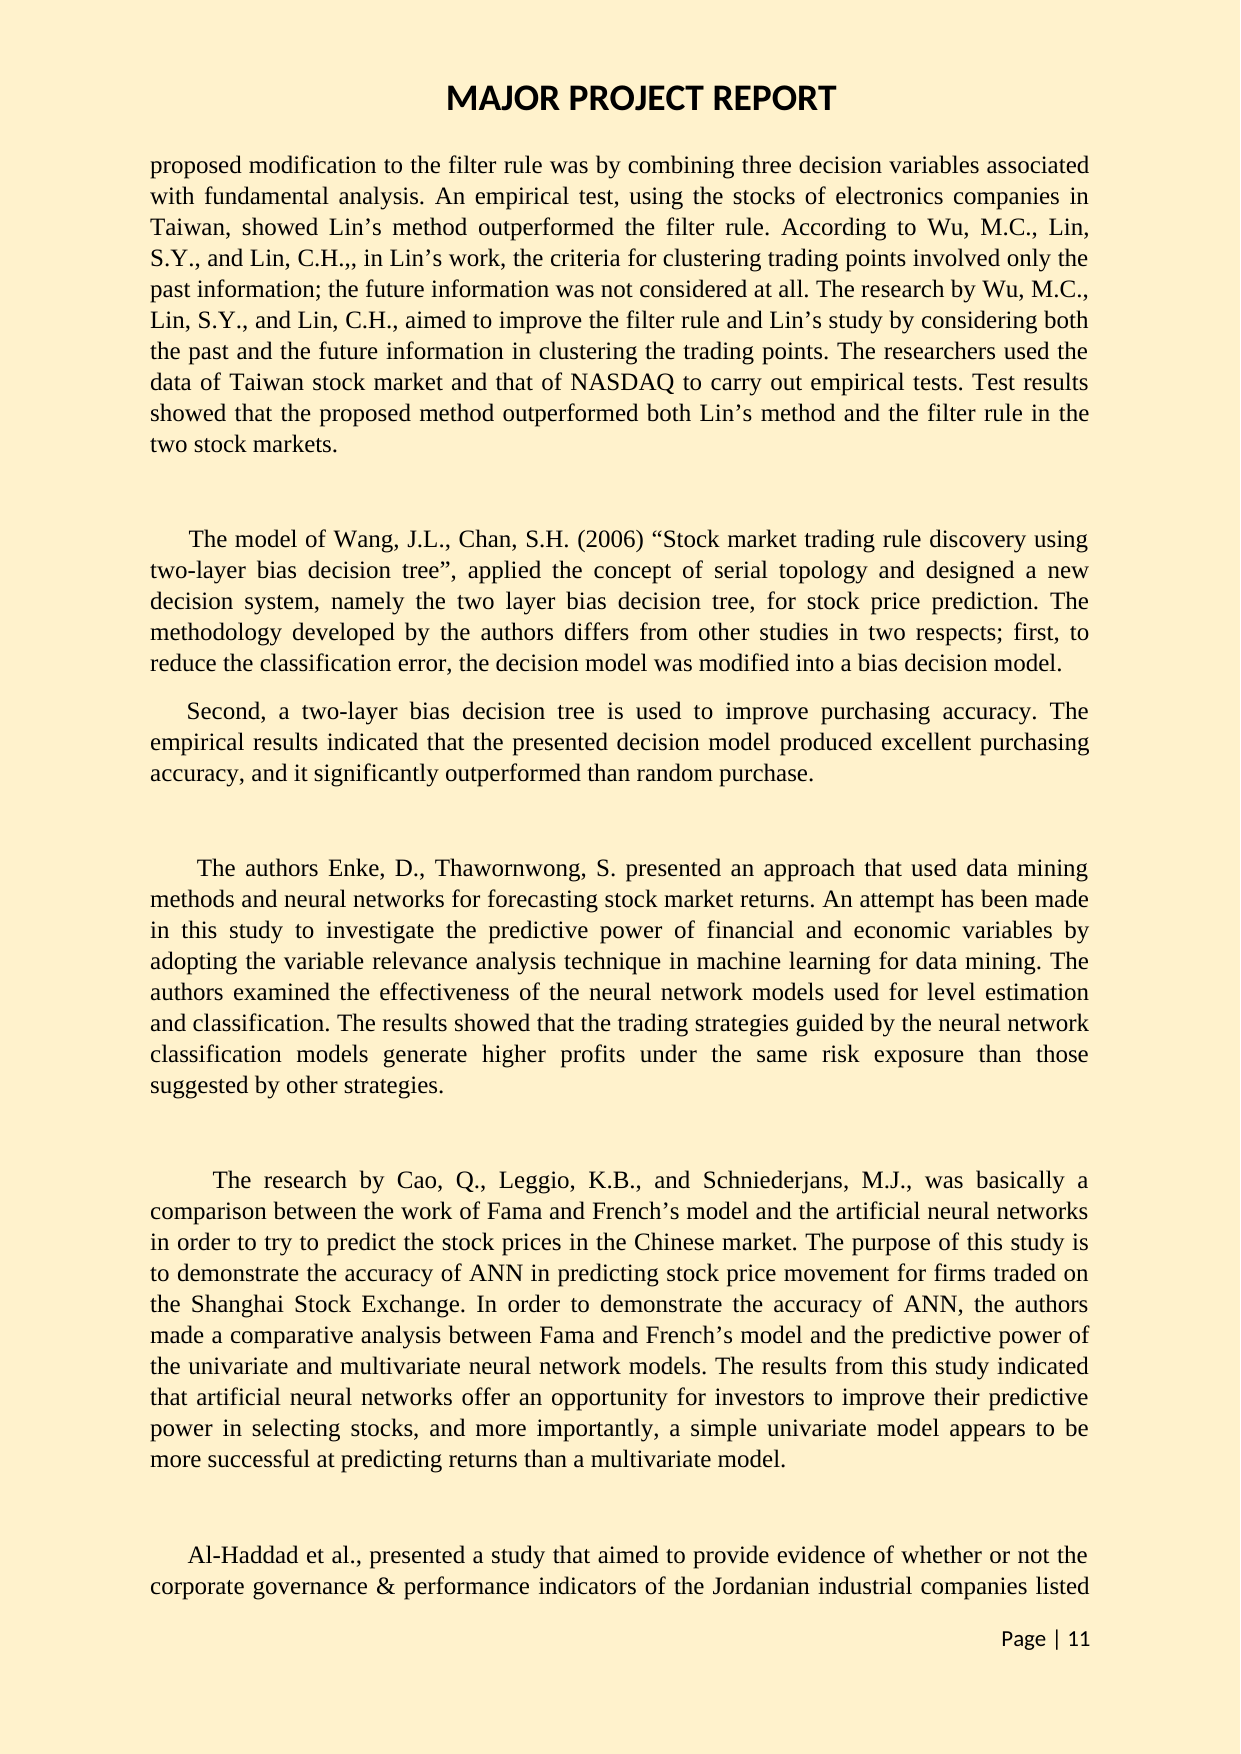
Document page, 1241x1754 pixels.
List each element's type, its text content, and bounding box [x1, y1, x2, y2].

text The research by Cao, Q., Leggio, K.B., and Schniederjans, M.J., was basically a comparison between the work of Fama and French’s model and the artificial neural networks in order to try to predict the stock prices in the Chinese market. The purpose of this study is to demonstrate the accuracy of ANN in predicting stock price movement for firms traded on the Shanghai Stock Exchange. In order to demonstrate the accuracy of ANN, the authors made a comparative analysis between Fama and French’s model and the predictive power of the univariate and multivariate neural network models. The results from this study indicated that artificial neural networks offer an opportunity for investors to improve their predictive power in selecting stocks, and more importantly, a simple univariate model appears to be more successful at predicting returns than a multivariate model. [150, 1165, 1090, 1473]
text The model of Wang, J.L., Chan, S.H. (2006) “Stock market trading rule discovery using two-layer bias decision tree”, applied the concept of serial topology and designed a new decision system, namely the two layer bias decision tree, for stock price prediction. The methodology developed by the authors differs from other studies in two respects; first, to reduce the classification error, the decision model was modified into a bias decision model. [150, 524, 1090, 677]
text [150, 1540, 1090, 1600]
text The authors Enke, D., Thawornwong, S. presented an approach that used data mining methods and neural networks for forecasting stock market returns. An attempt has been made in this study to investigate the predictive power of financial and economic variables by adopting the variable relevance analysis technique in machine learning for data mining. The authors examined the effectiveness of the neural network models used for level estimation and classification. The results showed that the trading strategies guided by the neural network classification models generate higher profits under the same risk exposure than those suggested by other strategies. [150, 853, 1090, 1099]
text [150, 150, 1090, 458]
text Second, a two-layer bias decision tree is used to improve purchasing accuracy. The empirical results indicated that the presented decision model produced excellent purchasing accuracy, and it significantly outperformed than random purchase. [150, 696, 1090, 787]
